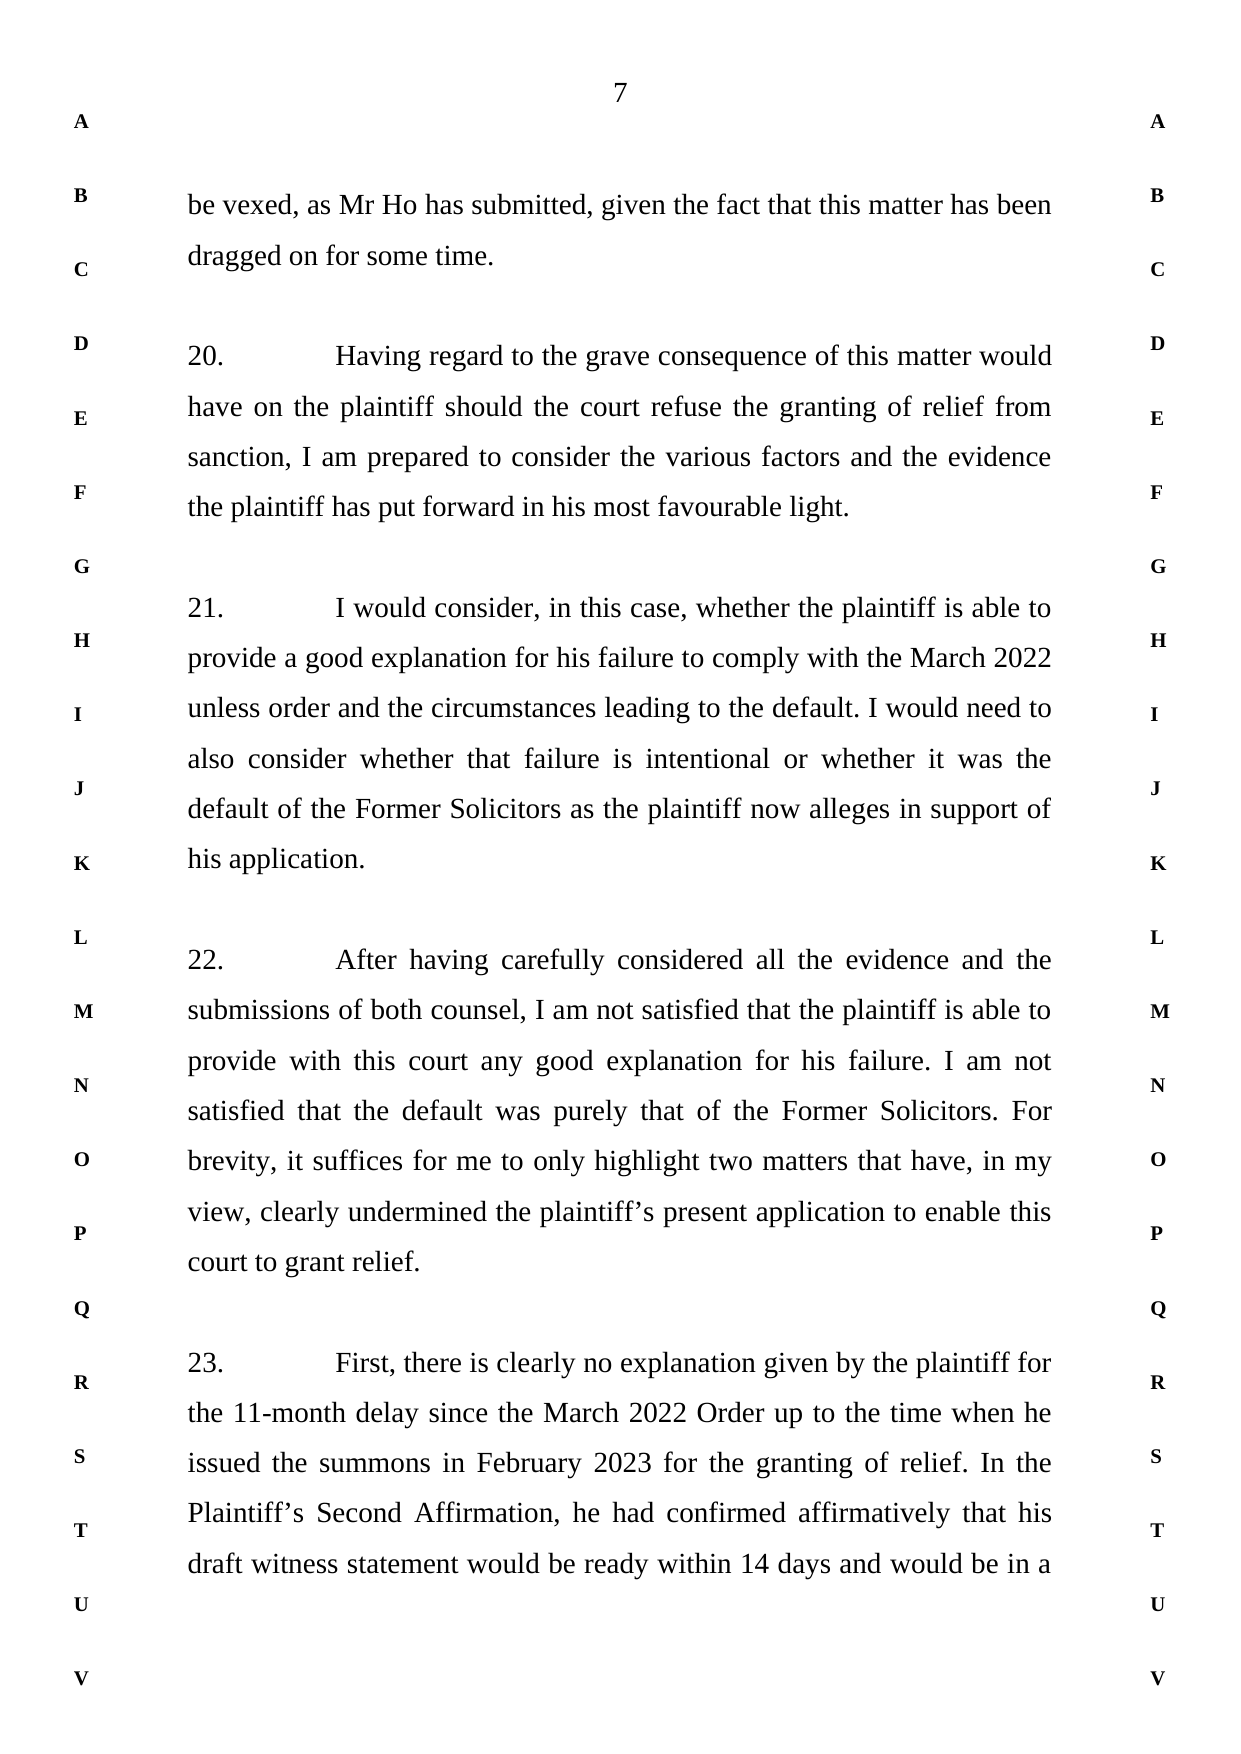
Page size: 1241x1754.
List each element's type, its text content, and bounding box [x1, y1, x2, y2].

list Having regard to the grave consequence of this matter would have on the plaintiff should the court refuse the granting of relief from sanction, I am prepared to consider the various factors and the evidence the plaintiff has put forward in his most favourable light. [187, 338, 1053, 523]
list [187, 187, 1053, 271]
list After having carefully considered all the evidence and the submissions of both counsel, I am not satisfied that the plaintiff is able to provide with this court any good explanation for his failure. I am not satisfied that the default was purely that of the Former Solicitors. For brevity, it suffices for me to only highlight two matters that have, in my view, clearly undermined the plaintiff’s present application to enable this court to grant relief. [187, 942, 1053, 1278]
list I would consider, in this case, whether the plaintiff is able to provide a good explanation for his failure to comply with the March 2022 unless order and the circumstances leading to the default. I would need to also consider whether that failure is intentional or whether it was the default of the Former Solicitors as the plaintiff now alleges in support of his application. [187, 590, 1053, 875]
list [187, 1345, 1053, 1579]
